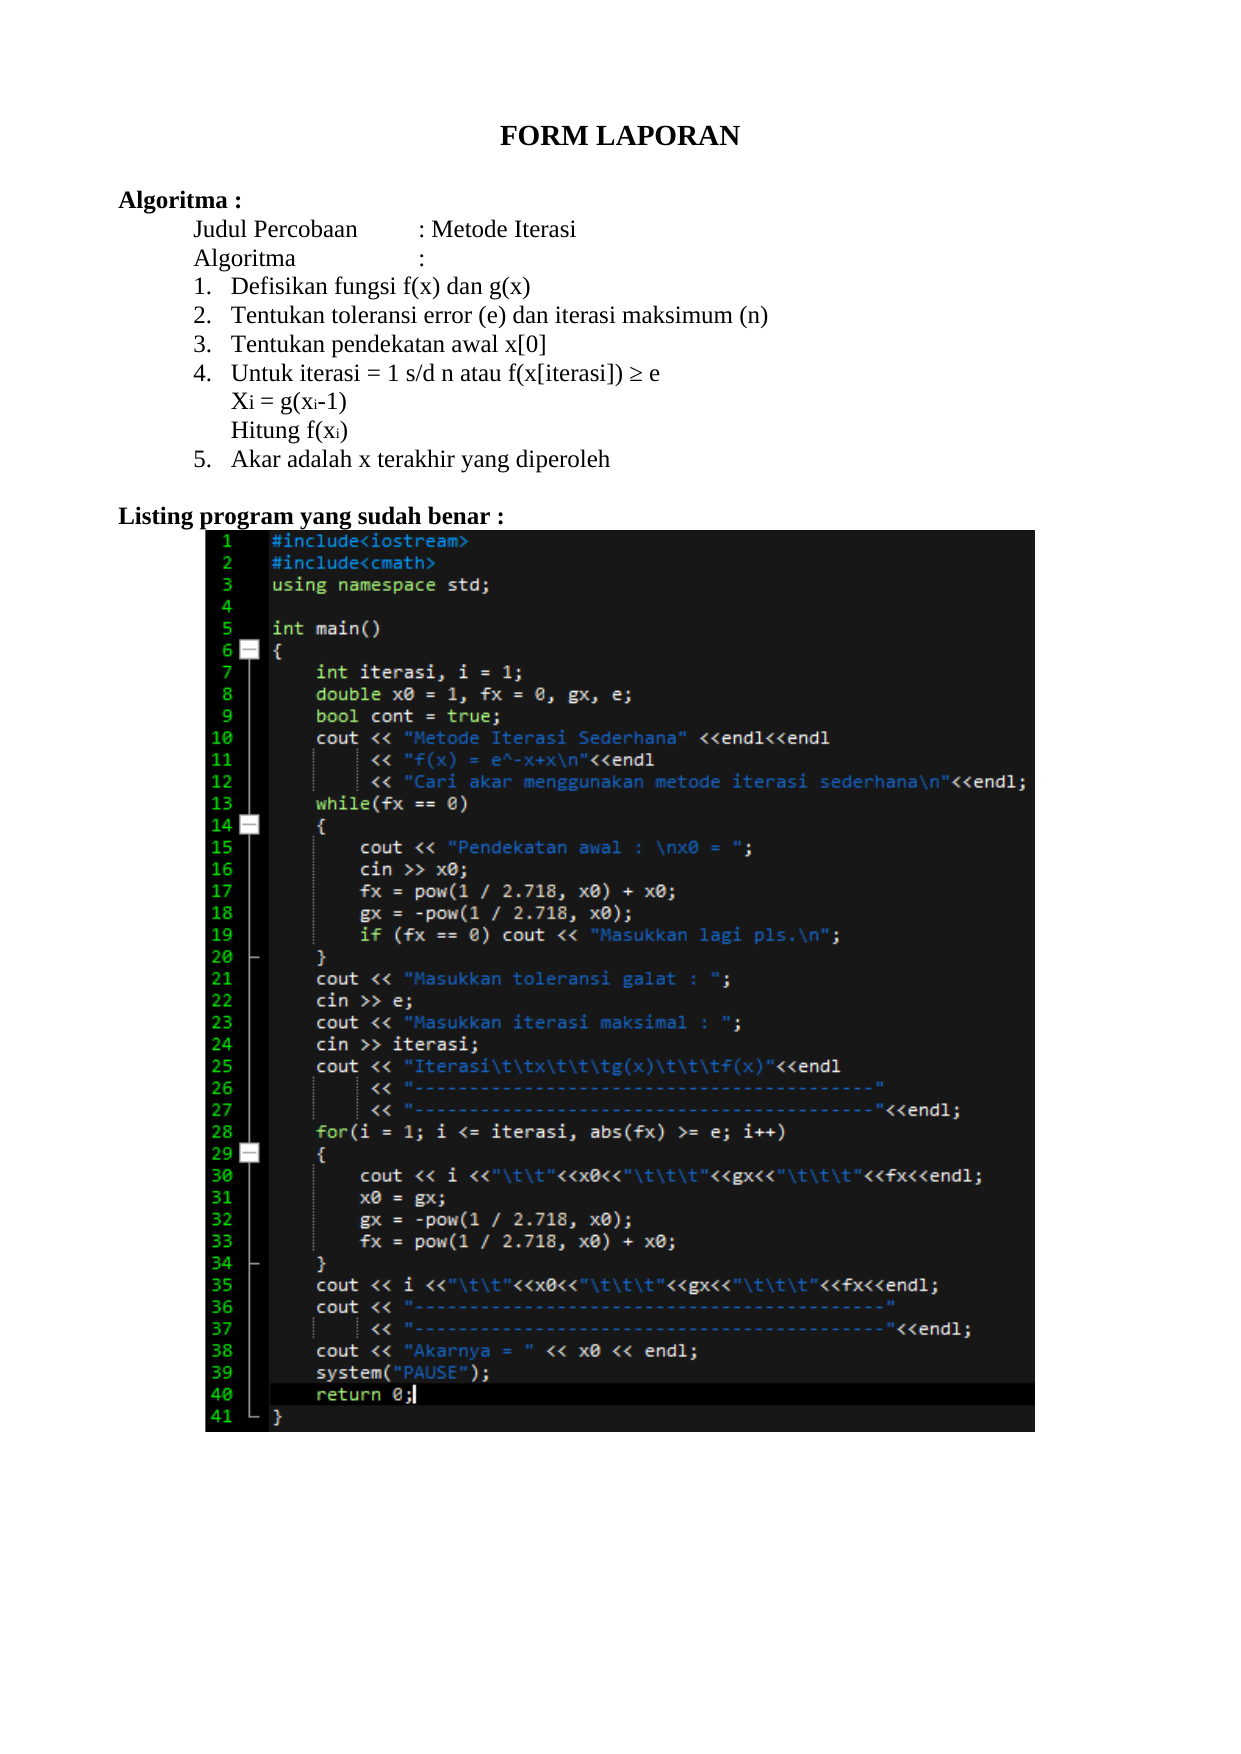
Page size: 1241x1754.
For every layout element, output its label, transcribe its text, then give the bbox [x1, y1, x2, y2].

list Defisikan fungsi f(x) dan g(x) [193, 271, 1122, 300]
list Tentukan pendekatan awal x[0] [193, 329, 1122, 358]
list Hitung f(xi) [231, 415, 1122, 444]
text Listing program yang sudah benar : [118, 501, 1122, 530]
text Judul Percobaan : Metode Iterasi [118, 214, 1122, 243]
list Untuk iterasi = 1 s/d n atau f(x[iterasi]) ≥ e [193, 358, 1122, 386]
text FORM LAPORAN [118, 118, 1122, 152]
list Xi = g(xi-1) [231, 386, 1122, 415]
list Akar adalah x terakhir yang diperoleh [193, 444, 1122, 473]
text Algoritma : [118, 243, 1122, 271]
text Algoritma : [118, 185, 1122, 214]
list Tentukan toleransi error (e) dan iterasi maksimum (n) [193, 300, 1122, 329]
picture [205, 530, 1035, 1432]
